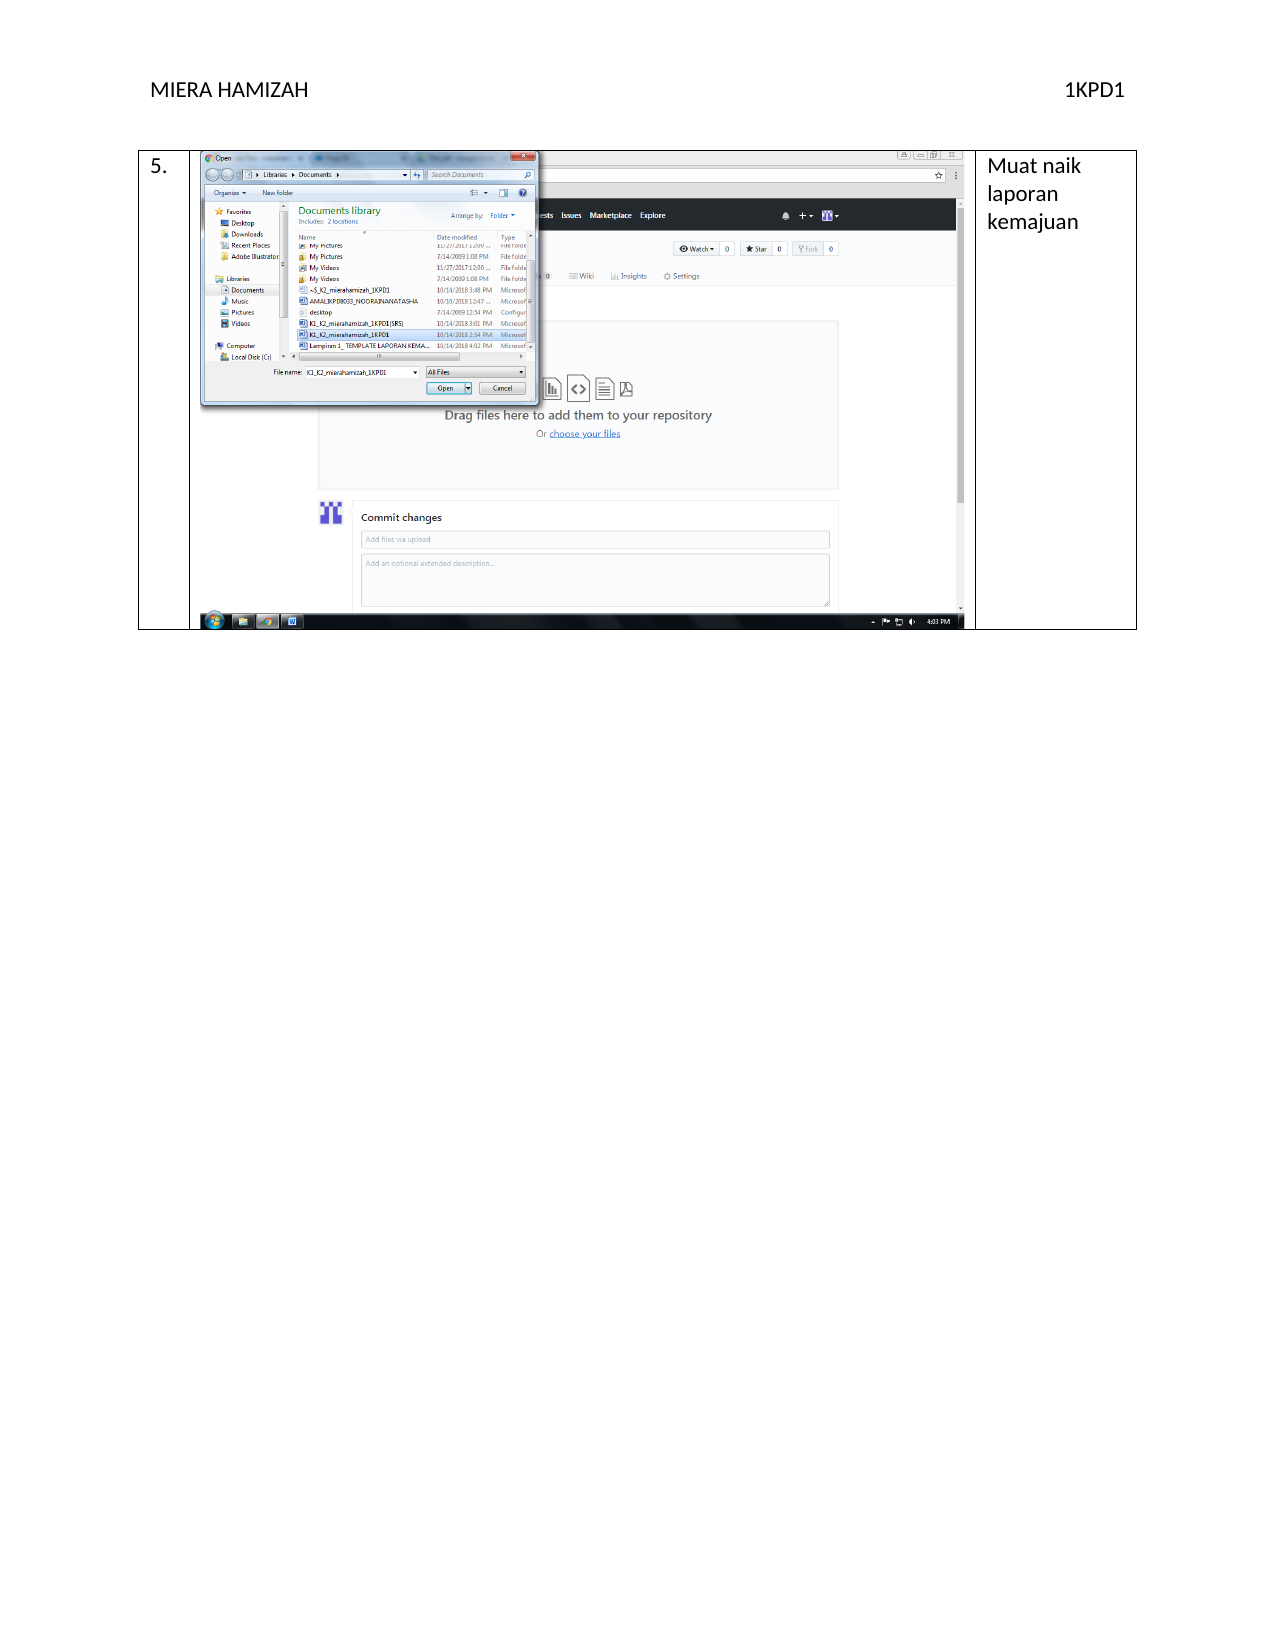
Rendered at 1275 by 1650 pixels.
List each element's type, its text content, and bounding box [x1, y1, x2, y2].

table_cell [190, 151, 200, 628]
picture [200, 151, 965, 629]
table_cell [965, 151, 975, 628]
table_cell 5. [139, 151, 189, 628]
table_cell Muat naik laporan kemajuan [976, 151, 1136, 628]
